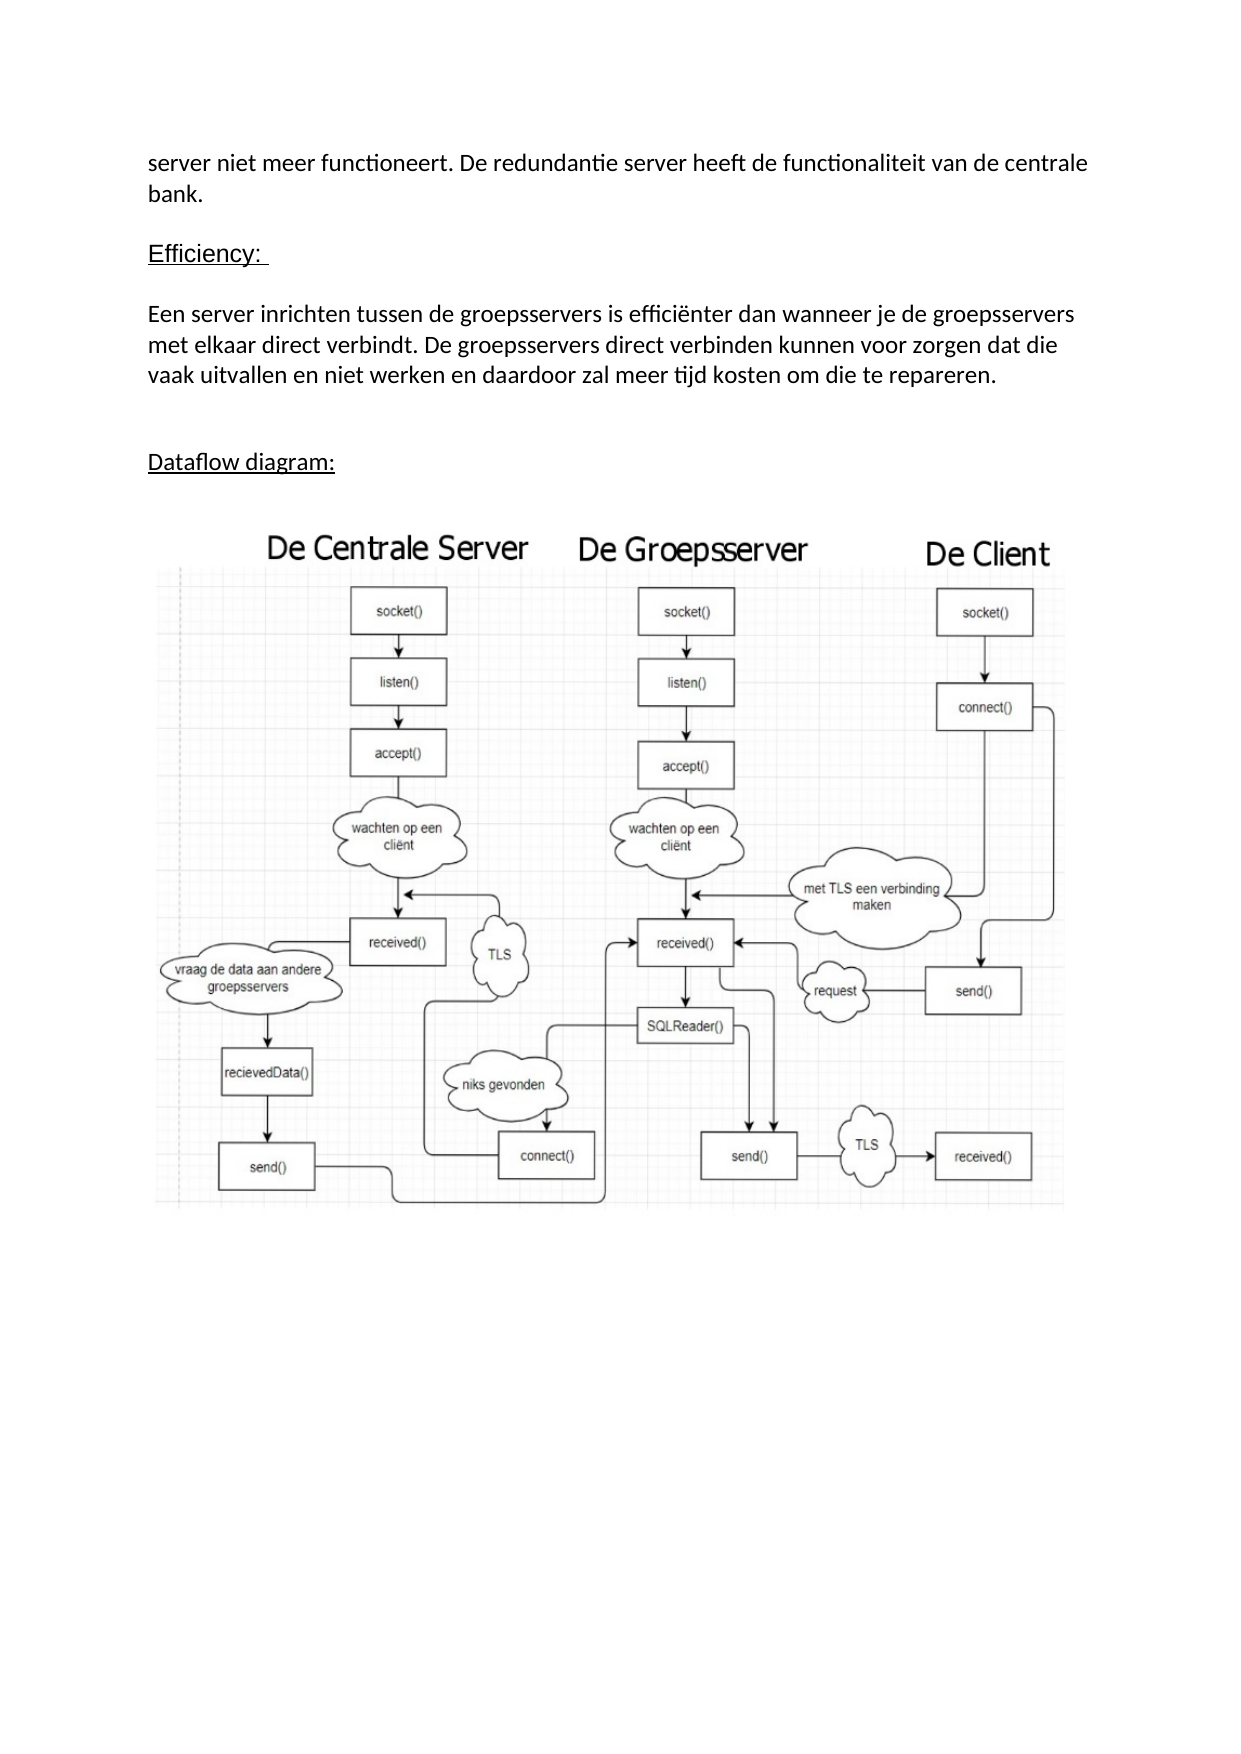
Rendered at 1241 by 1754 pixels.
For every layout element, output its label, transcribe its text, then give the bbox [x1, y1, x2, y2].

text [148, 148, 1093, 209]
text Een server inrichten tussen de groepsservers is efficiënter dan wanneer je de groepsservers met elkaar direct verbindt. De groepsservers direct verbinden kunnen voor zorgen dat die vaak uitvallen en niet werken en daardoor zal meer tijd kosten om die te repareren. [148, 298, 1093, 390]
text Efficiency: [148, 239, 1093, 268]
picture [147, 532, 1093, 1217]
text Dataflow diagram: [148, 446, 1093, 477]
